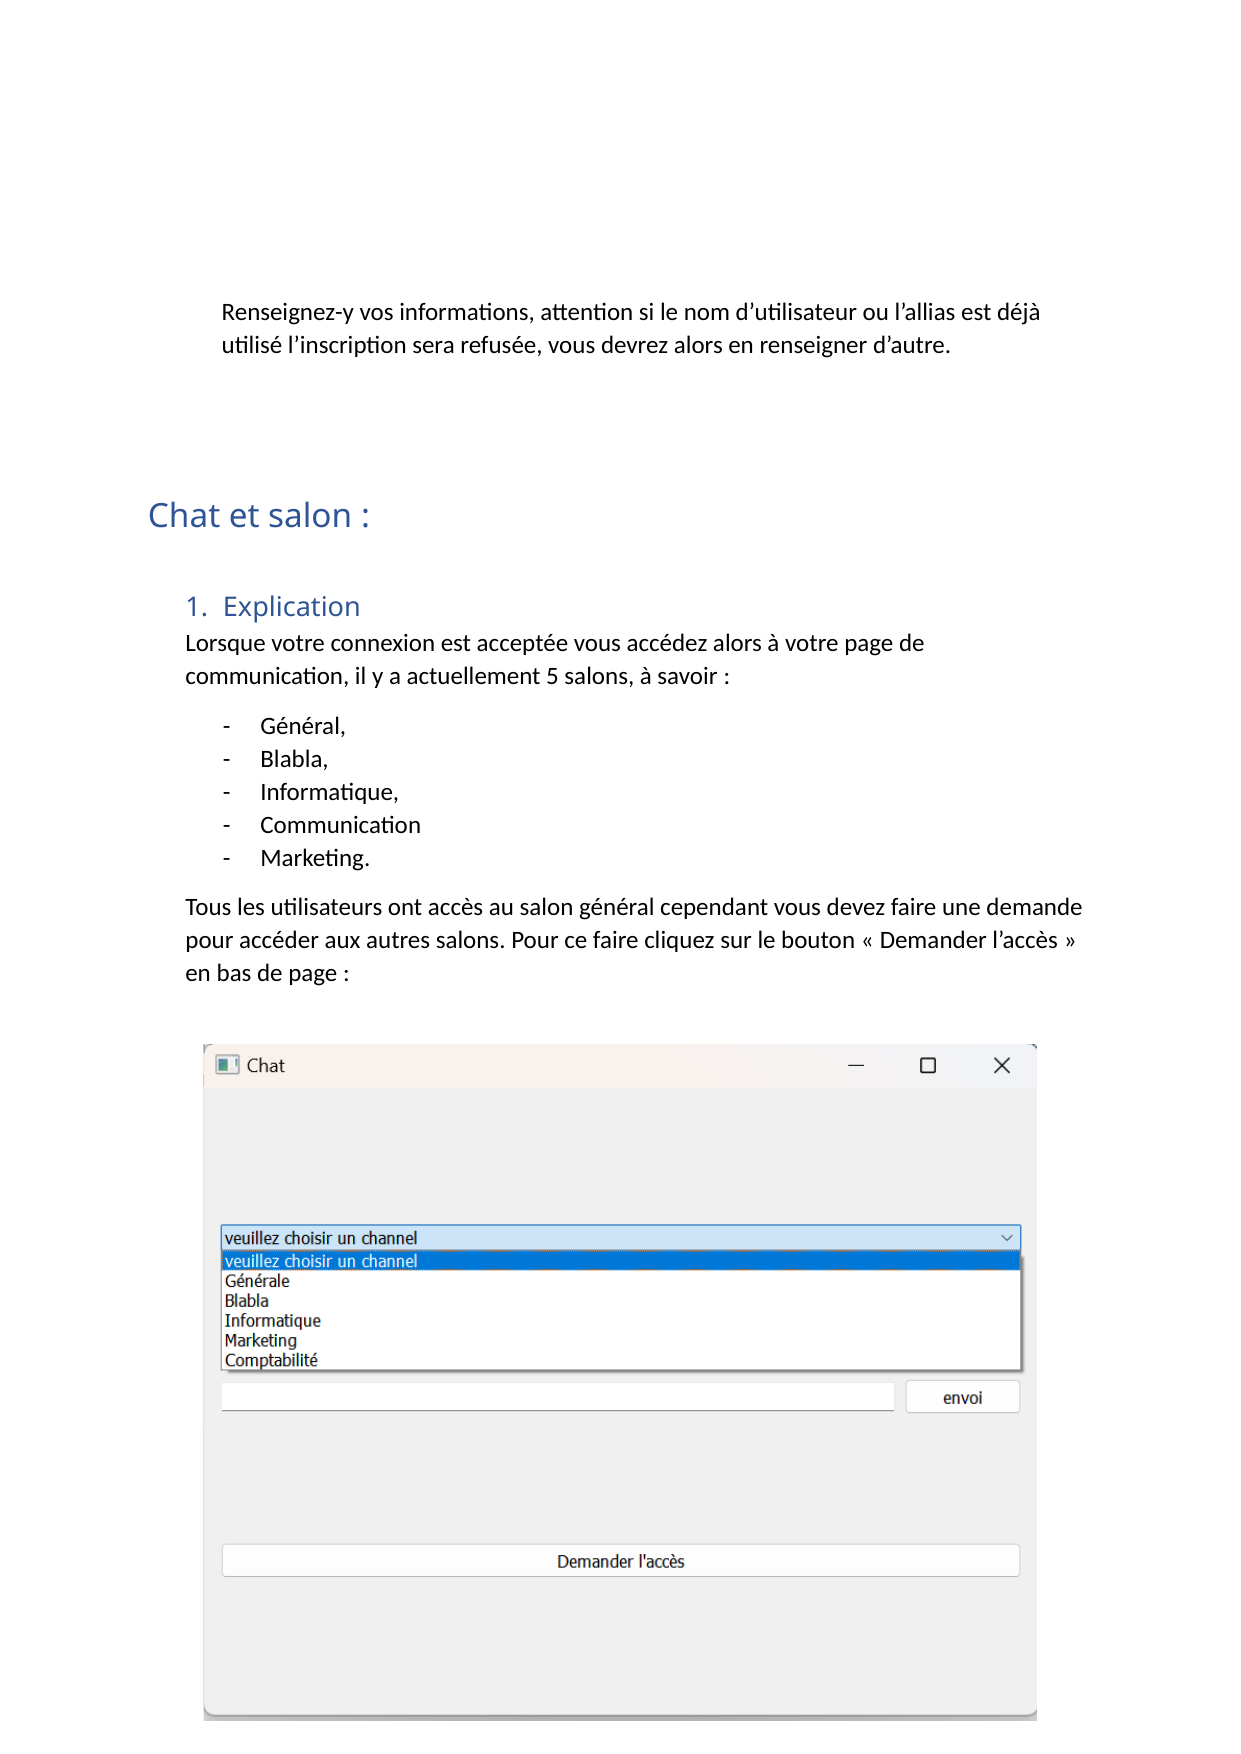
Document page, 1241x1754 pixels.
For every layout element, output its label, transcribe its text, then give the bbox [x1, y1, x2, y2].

list Marketing. [223, 842, 1093, 872]
text Renseignez-y vos informations, attention si le nom d’utilisateur ou l’allias est déjà utilisé l’inscription sera refusée, vous devrez alors en renseigner d’autre. [221, 296, 1093, 360]
picture [203, 1044, 1037, 1721]
list Communication [223, 809, 1093, 839]
list Blabla, [223, 743, 1093, 773]
subtitle Chat et salon : [148, 492, 1093, 537]
list Informatique, [223, 776, 1093, 806]
subtitle Explication [185, 588, 1093, 624]
text Tous les utilisateurs ont accès au salon général cependant vous devez faire une demande pour accéder aux autres salons. Pour ce faire cliquez sur le bouton « Demander l’accès » en bas de page : [185, 891, 1093, 988]
text Lorsque votre connexion est acceptée vous accédez alors à votre page de communication, il y a actuellement 5 salons, à savoir : [185, 627, 1093, 691]
list Général, [223, 710, 1093, 741]
